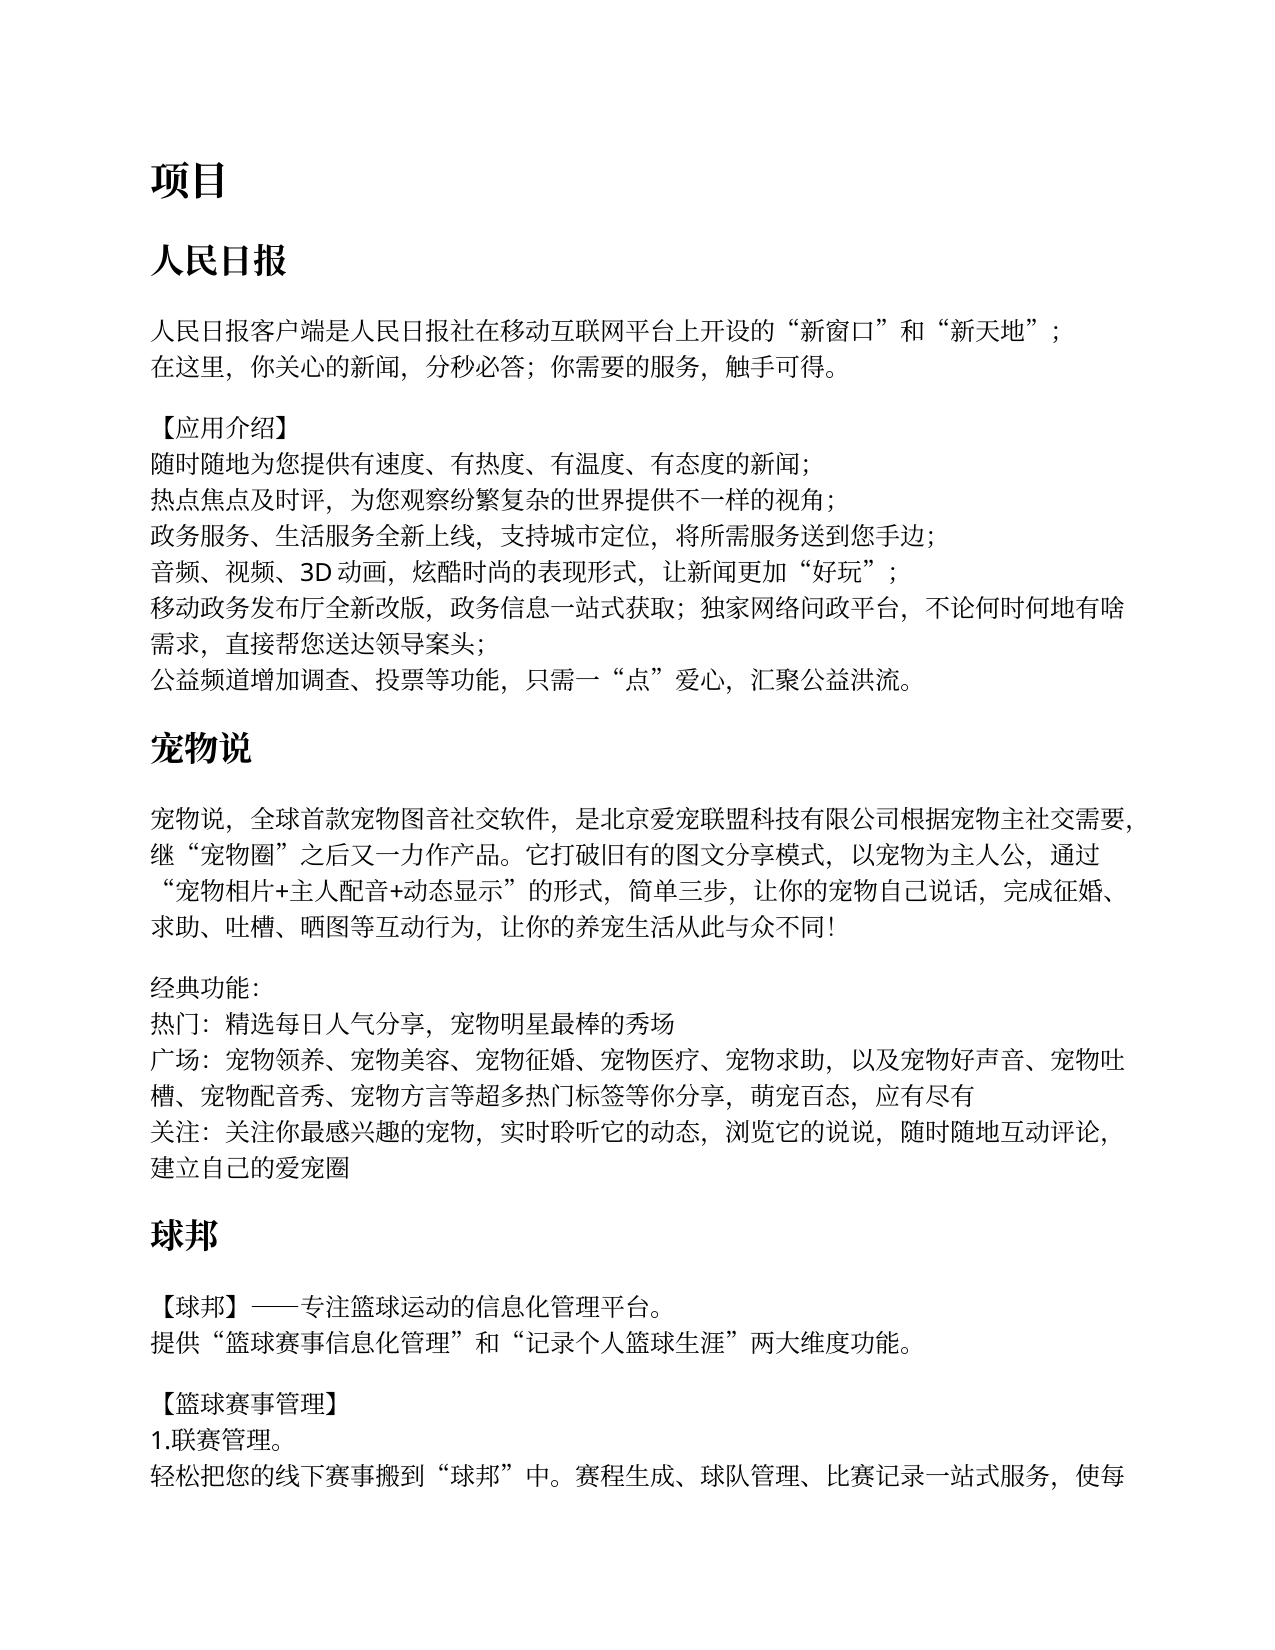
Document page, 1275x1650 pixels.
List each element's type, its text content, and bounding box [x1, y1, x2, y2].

text 球邦 [150, 1164, 1125, 1211]
text 【球邦】——专注篮球运动的信息化管理平台。 提供“篮球赛事信息化管理”和“记录个人篮球生涯”两大维度功能。 [150, 1239, 1125, 1308]
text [150, 1333, 1125, 1469]
text 宠物说，全球首款宠物图音社交软件，是北京爱宠联盟科技有限公司根据宠物主社交需要，继“宠物圈”之后又一力作产品。它打破旧有的图文分享模式，以宠物为主人公，通过“宠物相片+主人配音+动态显示”的形式，简单三步，让你的宠物自己说话，完成征婚、求助、吐槽、晒图等互动行为，让你的养宠生活从此与众不同！ [150, 773, 1125, 909]
text 经典功能： 热门：精选每日人气分享，宠物明星最棒的秀场 广场：宠物领养、宠物美容、宠物征婚、宠物医疗、宠物求助，以及宠物好声音、宠物吐槽、宠物配音秀、宠物方言等超多热门标签等你分享，萌宠百态，应有尽有 关注：关注你最感兴趣的宠物，实时聆听它的动态，浏览它的说说，随时随地互动评论，建立自己的爱宠圈 [150, 934, 1125, 1139]
text 人民日报客户端是人民日报社在移动互联网平台上开设的“新窗口”和“新天地”； 在这里，你关心的新闻，分秒必答；你需要的服务，触手可得。 [150, 307, 1125, 375]
text 宠物说 [150, 697, 1125, 744]
text 【应用介绍】 随时随地为您提供有速度、有热度、有温度、有态度的新闻； 热点焦点及时评，为您观察纷繁复杂的世界提供不一样的视角； 政务服务、生活服务全新上线，支持城市定位，将所需服务送到您手边； 音频、视频、3D动画，炫酷时尚的表现形式，让新闻更加“好玩”； 移动政务发布厅全新改版，政务信息一站式获取；独家网络问政平台，不论何时何地有啥需求，直接帮您送达领导案头； 公益频道增加调查、投票等功能，只需一“点”爱心，汇聚公益洪流。 [150, 400, 1125, 672]
text 项目 [150, 150, 1125, 204]
text 人民日报 [150, 231, 1125, 278]
